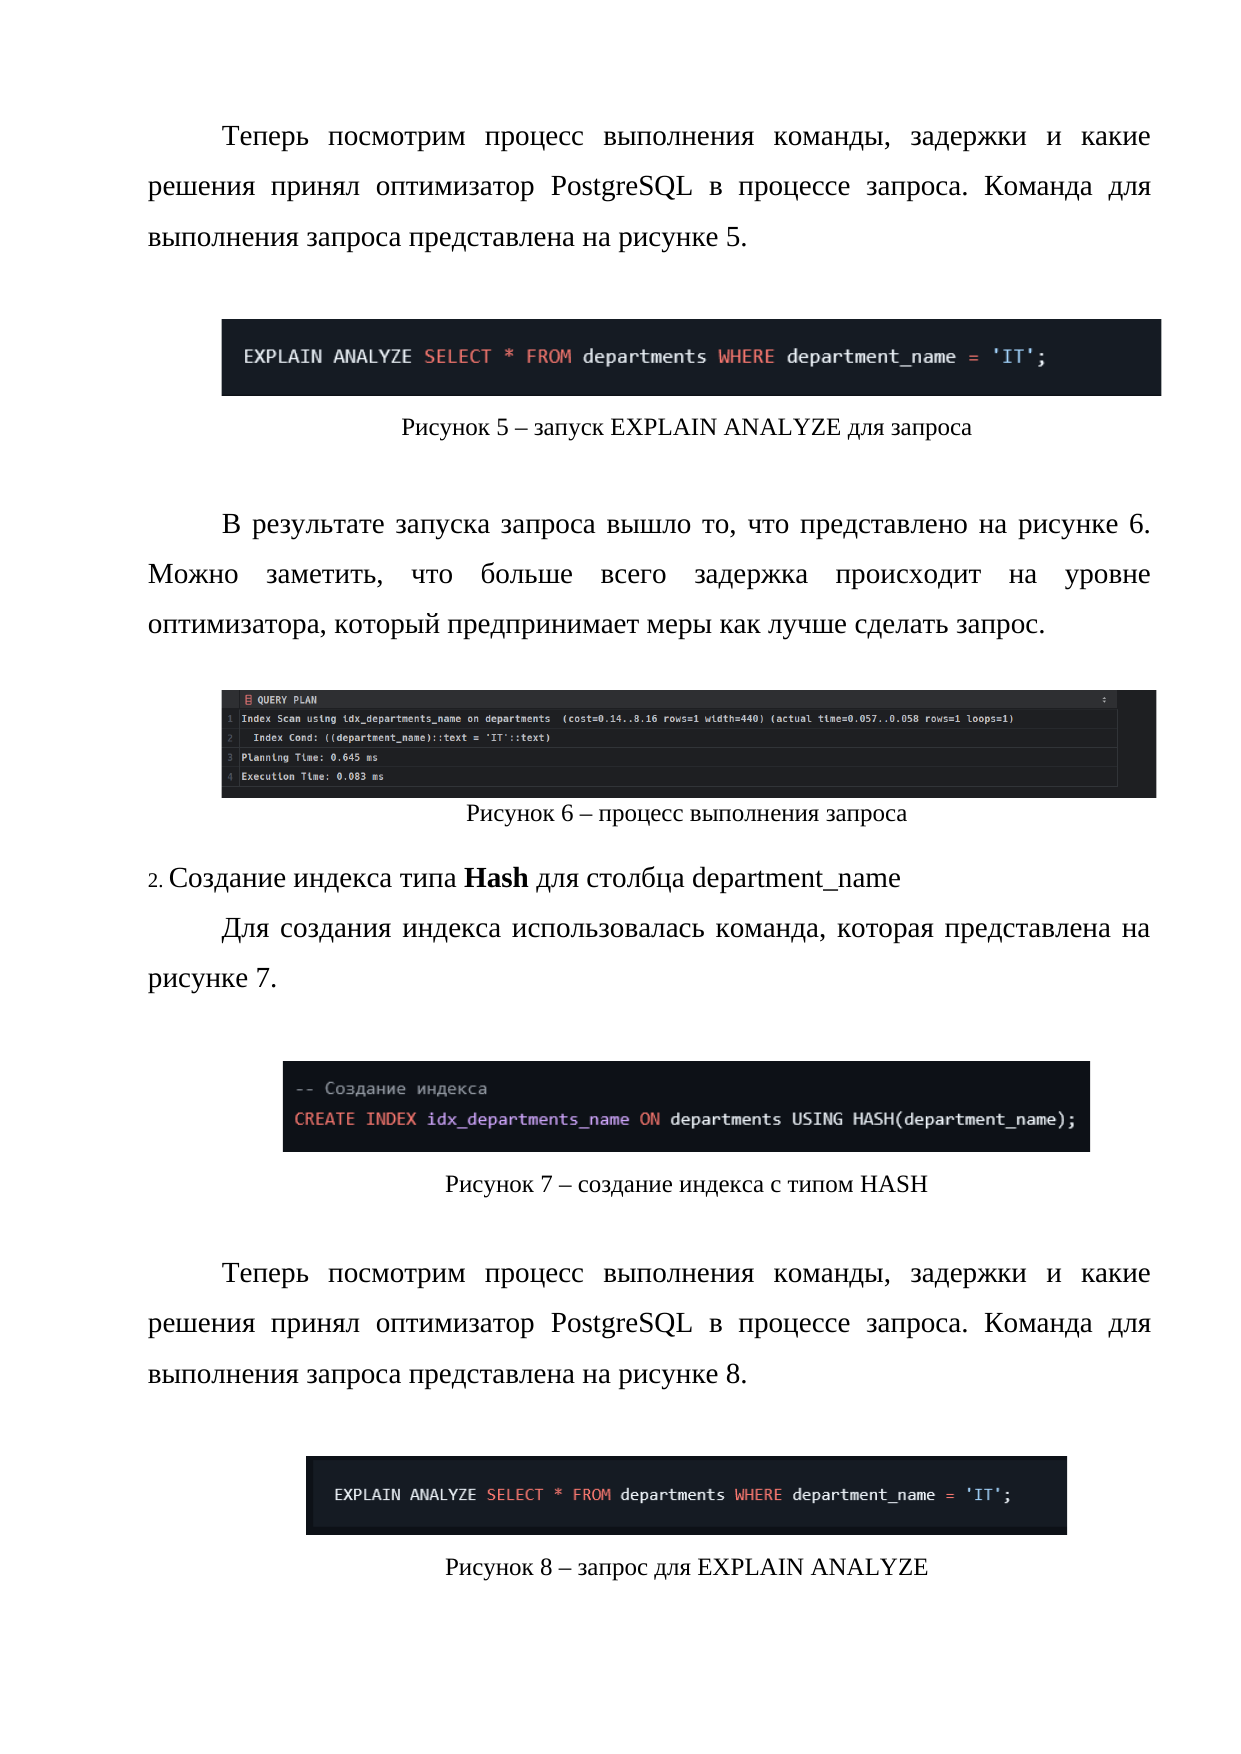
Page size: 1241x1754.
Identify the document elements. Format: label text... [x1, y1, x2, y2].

text В результате запуска запроса вышло то, что представлено на рисунке 6. Можно заметить, что больше всего задержка происходит на уровне оптимизатора, который предпринимает меры как лучше сделать запрос. [148, 506, 1152, 640]
text Рисунок 8 – запрос для EXPLAIN ANALYZE [148, 1552, 1152, 1580]
picture [306, 1456, 1068, 1535]
picture [221, 690, 1157, 798]
picture [282, 1061, 1091, 1152]
text Рисунок 7 – создание индекса с типом HASH [148, 1169, 1152, 1198]
text Рисунок 6 – процесс выполнения запроса [148, 798, 1152, 826]
picture [221, 319, 1162, 396]
text Теперь посмотрим процесс выполнения команды, задержки и какие решения принял оптимизатор PostgreSQL в процессе запроса. Команда для выполнения запроса представлена на рисунке 8. [148, 1255, 1152, 1389]
list Создание индекса типа Hash для столбца department_name [148, 860, 1152, 893]
text Рисунок 5 – запуск EXPLAIN ANALYZE для запроса [148, 412, 1152, 441]
text Для создания индекса использовалась команда, которая представлена на рисунке 7. [148, 910, 1152, 994]
text Теперь посмотрим процесс выполнения команды, задержки и какие решения принял оптимизатор PostgreSQL в процессе запроса. Команда для выполнения запроса представлена на рисунке 5. [148, 118, 1152, 252]
